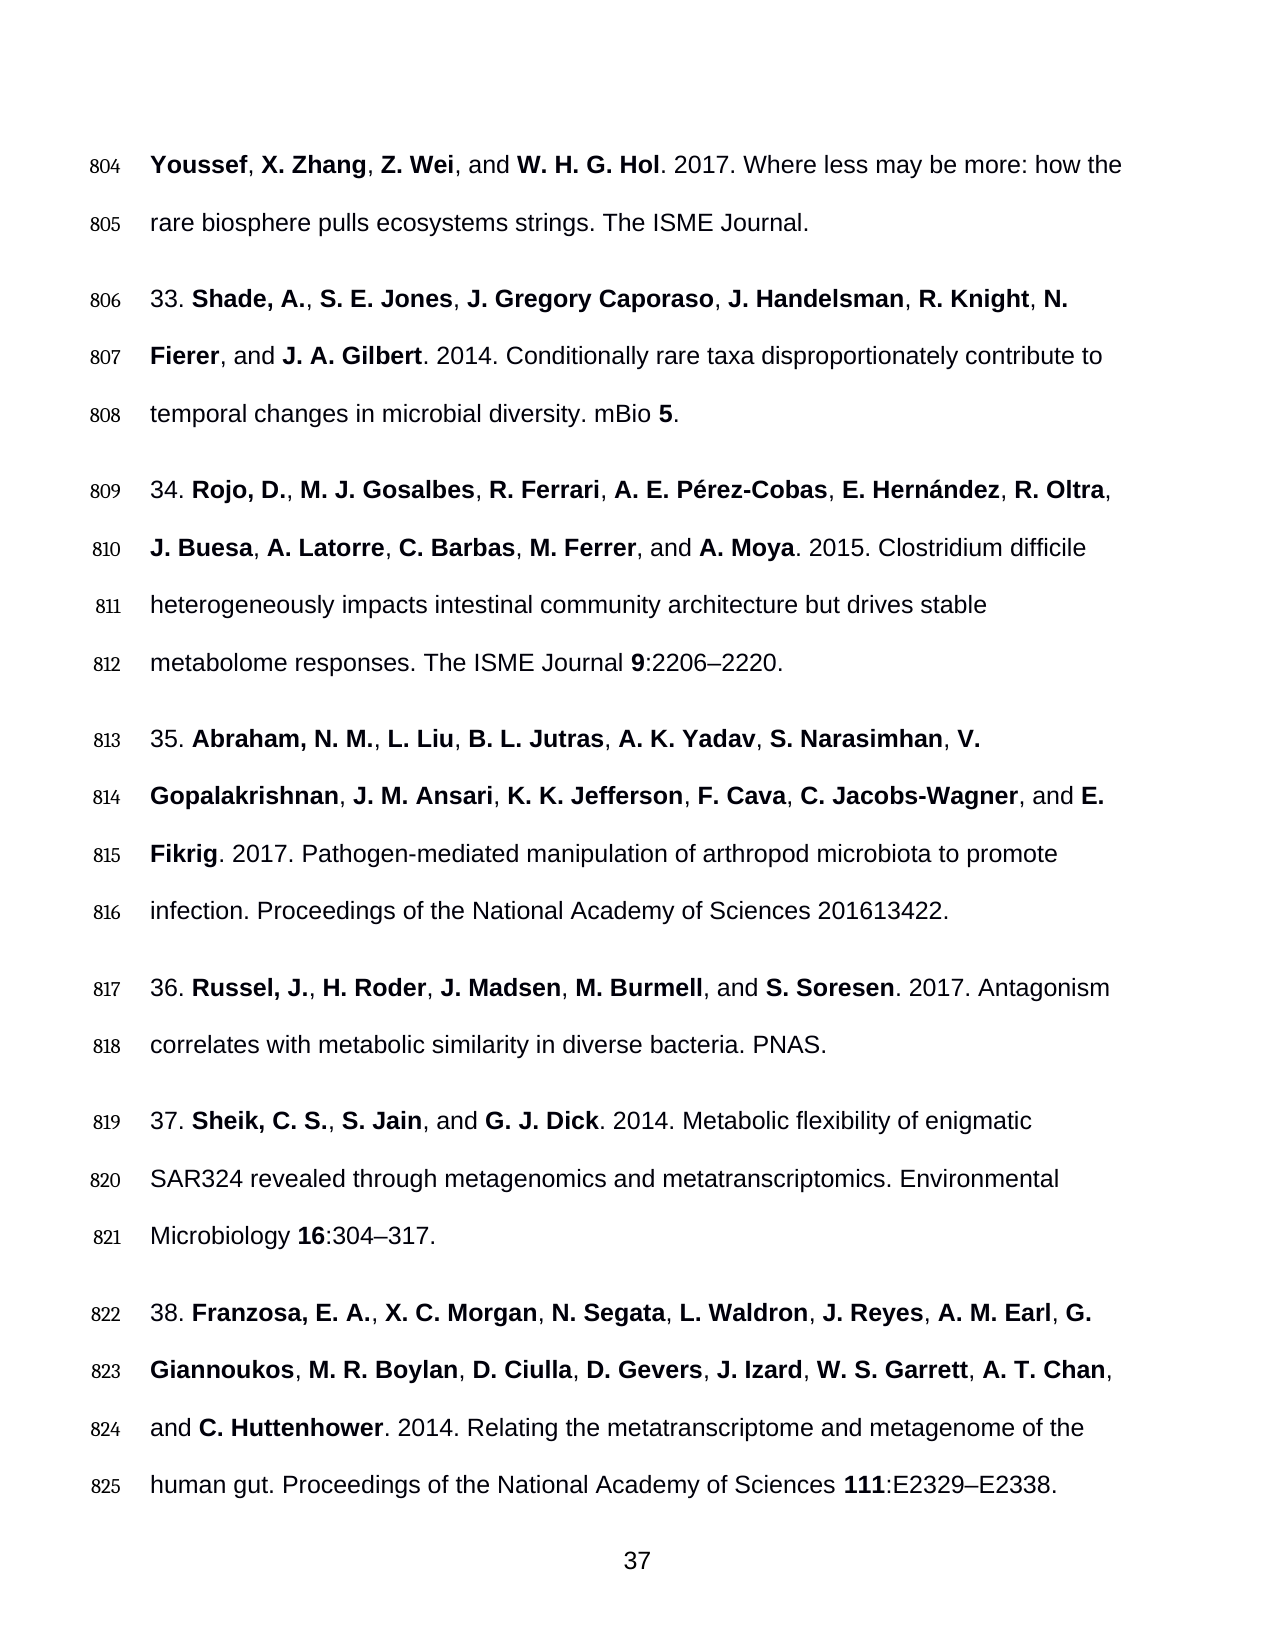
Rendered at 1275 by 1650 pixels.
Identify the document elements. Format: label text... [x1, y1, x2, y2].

text 36. Russel, J., H. Roder, J. Madsen, M. Burmell, and S. Soresen. 2017. Antagonism correlates with metabolic similarity in diverse bacteria. PNAS. [150, 972, 1125, 1059]
text 37. Sheik, C. S., S. Jain, and G. J. Dick. 2014. Metabolic flexibility of enigmatic SAR324 revealed through metagenomics and metatranscriptomics. Environmental Microbiology 16:304–317. [150, 1106, 1125, 1250]
text 38. Franzosa, E. A., X. C. Morgan, N. Segata, L. Waldron, J. Reyes, A. M. Earl, G. Giannoukos, M. R. Boylan, D. Ciulla, D. Gevers, J. Izard, W. S. Garrett, A. T. Chan, and C. Huttenhower. 2014. Relating the metatranscriptome and metagenome of the human gut. Proceedings of the National Academy of Sciences 111:E2329–E2338. [150, 1297, 1125, 1499]
text 33. Shade, A., S. E. Jones, J. Gregory Caporaso, J. Handelsman, R. Knight, N. Fierer, and J. A. Gilbert. 2014. Conditionally rare taxa disproportionately contribute to temporal changes in microbial diversity. mBio 5. [150, 284, 1125, 427]
text 35. Abraham, N. M., L. Liu, B. L. Jutras, A. K. Yadav, S. Narasimhan, V. Gopalakrishnan, J. M. Ansari, K. K. Jefferson, F. Cava, C. Jacobs-Wagner, and E. Fikrig. 2017. Pathogen-mediated manipulation of arthropod microbiota to promote infection. Proceedings of the National Academy of Sciences 201613422. [150, 724, 1125, 925]
